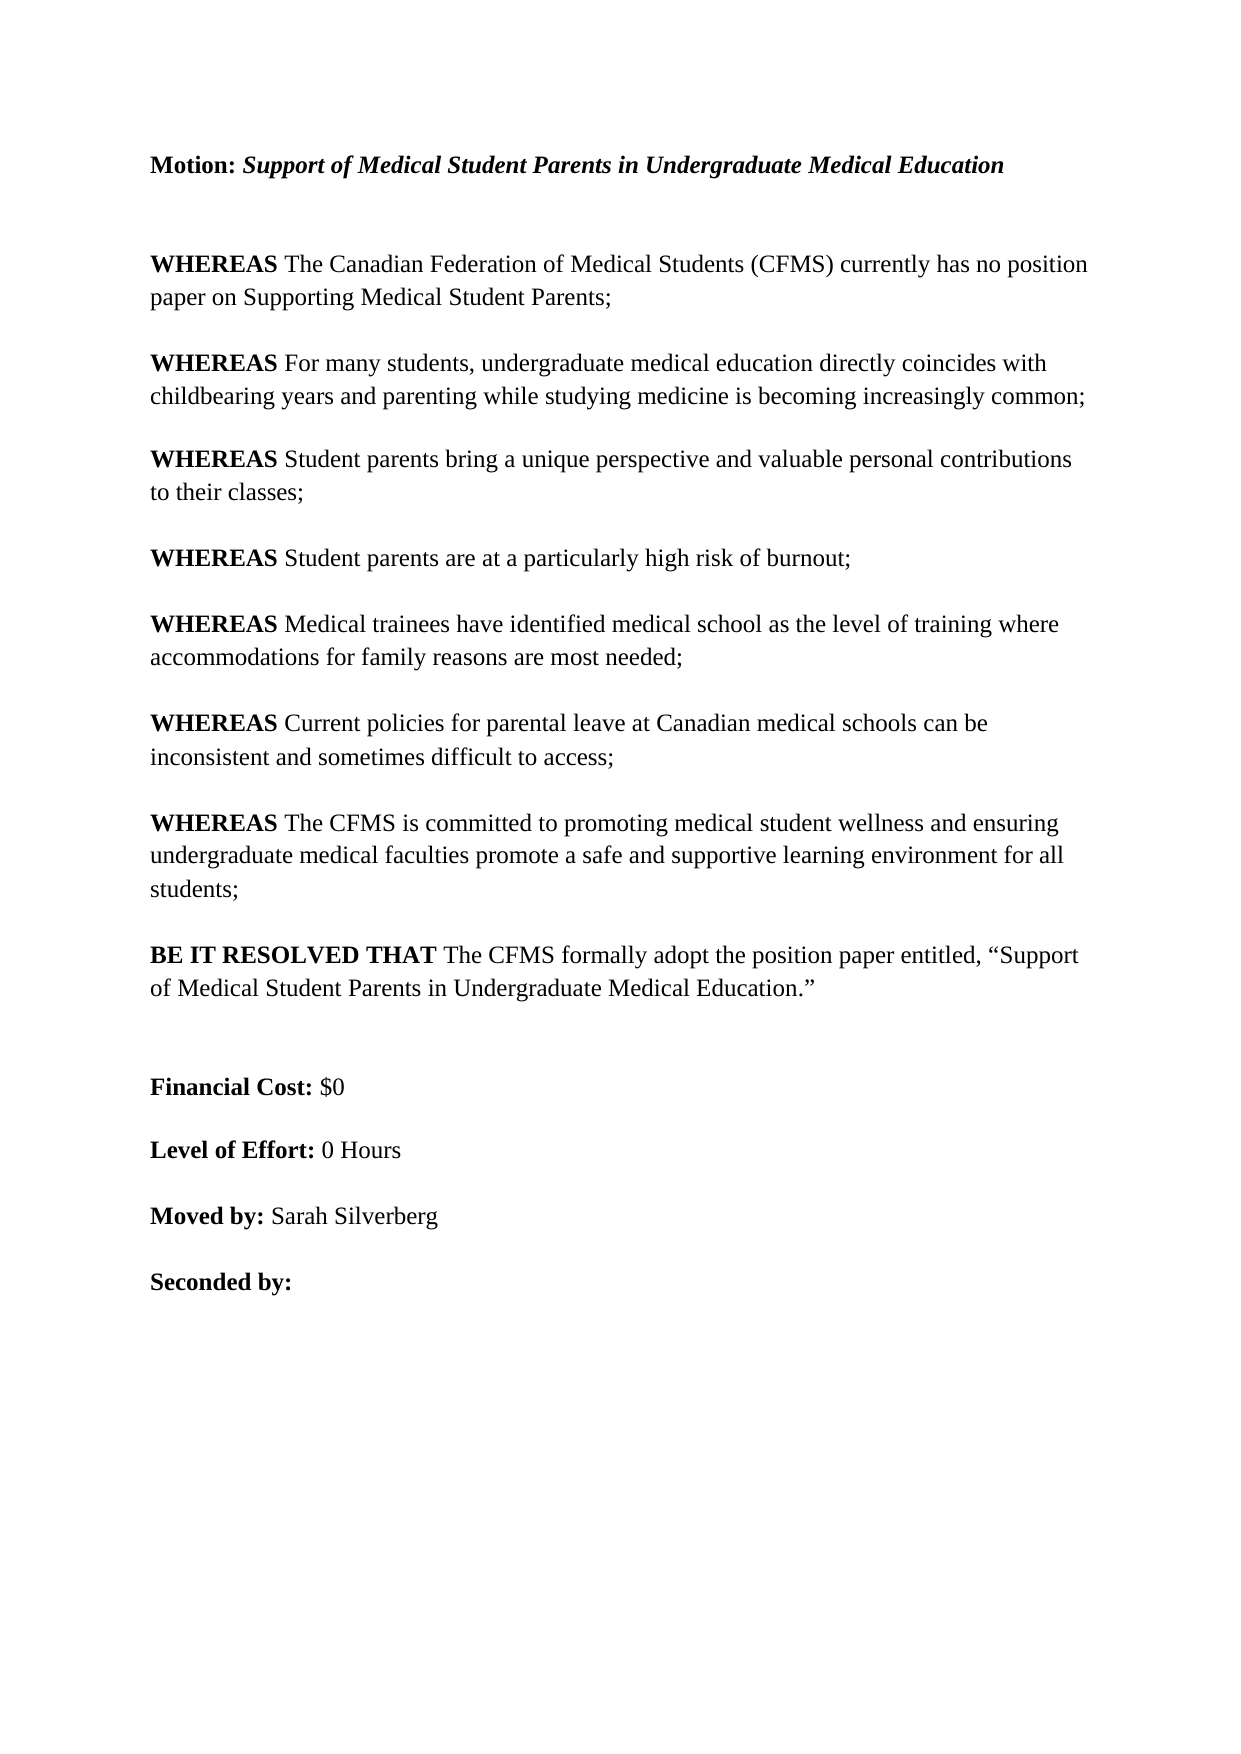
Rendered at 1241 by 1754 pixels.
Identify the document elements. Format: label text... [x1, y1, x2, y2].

text BE IT RESOLVED THAT The CFMS formally adopt the position paper entitled, “Support of Medical Student Parents in Undergraduate Medical Education.” [150, 940, 1090, 1001]
text WHEREAS Medical trainees have identified medical school as the level of training where accommodations for family reasons are most needed; [150, 609, 1090, 671]
text WHEREAS For many students, undergraduate medical education directly coincides with childbearing years and parenting while studying medicine is becoming increasingly common; [150, 348, 1090, 410]
text Moved by: Sarah Silverberg [150, 1201, 1090, 1230]
text WHEREAS The Canadian Federation of Medical Students (CFMS) currently has no position paper on Supporting Medical Student Parents; [150, 249, 1090, 311]
text WHEREAS Student parents are at a particularly high risk of burnout; [150, 543, 1090, 572]
text WHEREAS Current policies for parental leave at Canadian medical schools can be inconsistent and sometimes difficult to access; [150, 708, 1090, 770]
text WHEREAS The CFMS is committed to promoting medical student wellness and ensuring undergraduate medical faculties promote a safe and supportive learning environment for all students; [150, 808, 1090, 902]
text Level of Effort: 0 Hours [150, 1135, 1090, 1164]
text Seconded by: [150, 1267, 1090, 1296]
text Financial Cost: $0 [150, 1072, 1090, 1101]
text WHEREAS Student parents bring a unique perspective and valuable personal contributions to their classes; [150, 444, 1090, 506]
text Motion: Support of Medical Student Parents in Undergraduate Medical Education [150, 150, 1090, 179]
